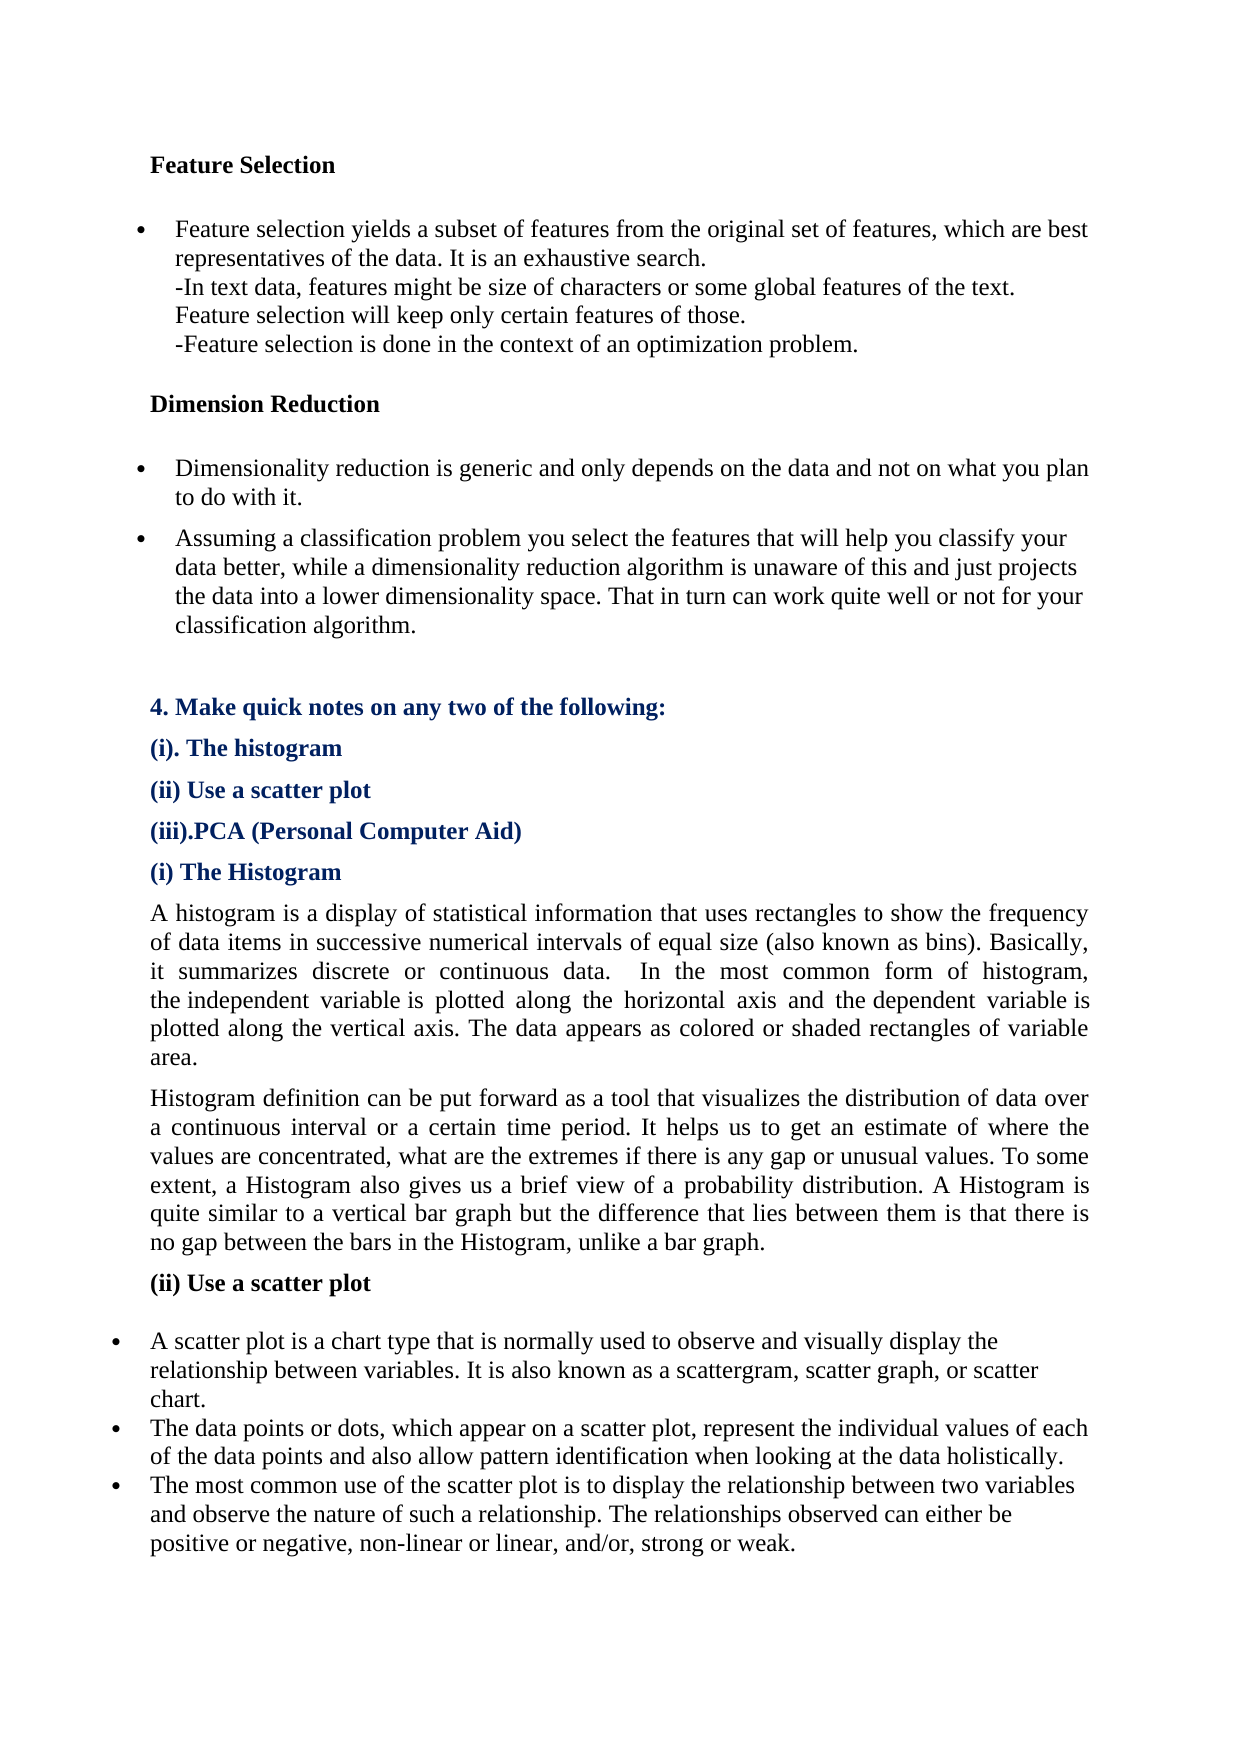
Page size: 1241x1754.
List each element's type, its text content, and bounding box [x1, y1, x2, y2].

list Dimensionality reduction is generic and only depends on the data and not on what you plan to do with it. [137, 453, 1090, 511]
text (ii) Use a scatter plot [150, 1268, 1090, 1297]
list Assuming a classification problem you select the features that will help you classify your data better, while a dimensionality reduction algorithm is unaware of this and just projects the data into a lower dimensionality space. That in turn can work quite well or not for your classification algorithm. [137, 523, 1090, 638]
subtitle Dimension Reduction [150, 389, 1090, 418]
subtitle Feature Selection [150, 150, 1090, 179]
list The most common use of the scatter plot is to display the relationship between two variables and observe the nature of such a relationship. The relationships observed can either be positive or negative, non-linear or linear, and/or, strong or weak. [112, 1470, 1090, 1556]
text 4. Make quick notes on any two of the following: [150, 692, 1090, 721]
list The data points or dots, which appear on a scatter plot, represent the individual values of each of the data points and also allow pattern identification when looking at the data holistically. [112, 1413, 1090, 1470]
text Histogram definition can be put forward as a tool that visualizes the distribution of data over a continuous interval or a certain time period. It helps us to get an estimate of where the values are concentrated, what are the extremes if there is any gap or unusual values. To some extent, a Histogram also gives us a brief view of a probability distribution. A Histogram is quite similar to a vertical bar graph but the difference that lies between them is that there is no gap between the bars in the Histogram, unlike a bar graph. [150, 1083, 1090, 1256]
list Feature selection yields a subset of features from the original set of features, which are best representatives of the data. It is an exhaustive search. -In text data, features might be size of characters or some global features of the text. Feature selection will keep only certain features of those. -Feature selection is done in the context of an optimization problem. [137, 214, 1090, 358]
text (i) The Histogram [150, 857, 1090, 886]
text (ii) Use a scatter plot [150, 775, 1090, 803]
text A histogram is a display of statistical information that uses rectangles to show the frequency of data items in successive numerical intervals of equal size (also known as bins). Basically, it summarizes discrete or continuous data. In the most common form of histogram, the independent variable is plotted along the horizontal axis and the dependent variable is plotted along the vertical axis. The data appears as colored or shaded rectangles of variable area. [150, 898, 1090, 1071]
list A scatter plot is a chart type that is normally used to observe and visually display the relationship between variables. It is also known as a scattergram, scatter graph, or scatter chart. [112, 1326, 1090, 1413]
text (i). The histogram [150, 733, 1090, 762]
text (iii).PCA (Personal Computer Aid) [150, 816, 1090, 845]
